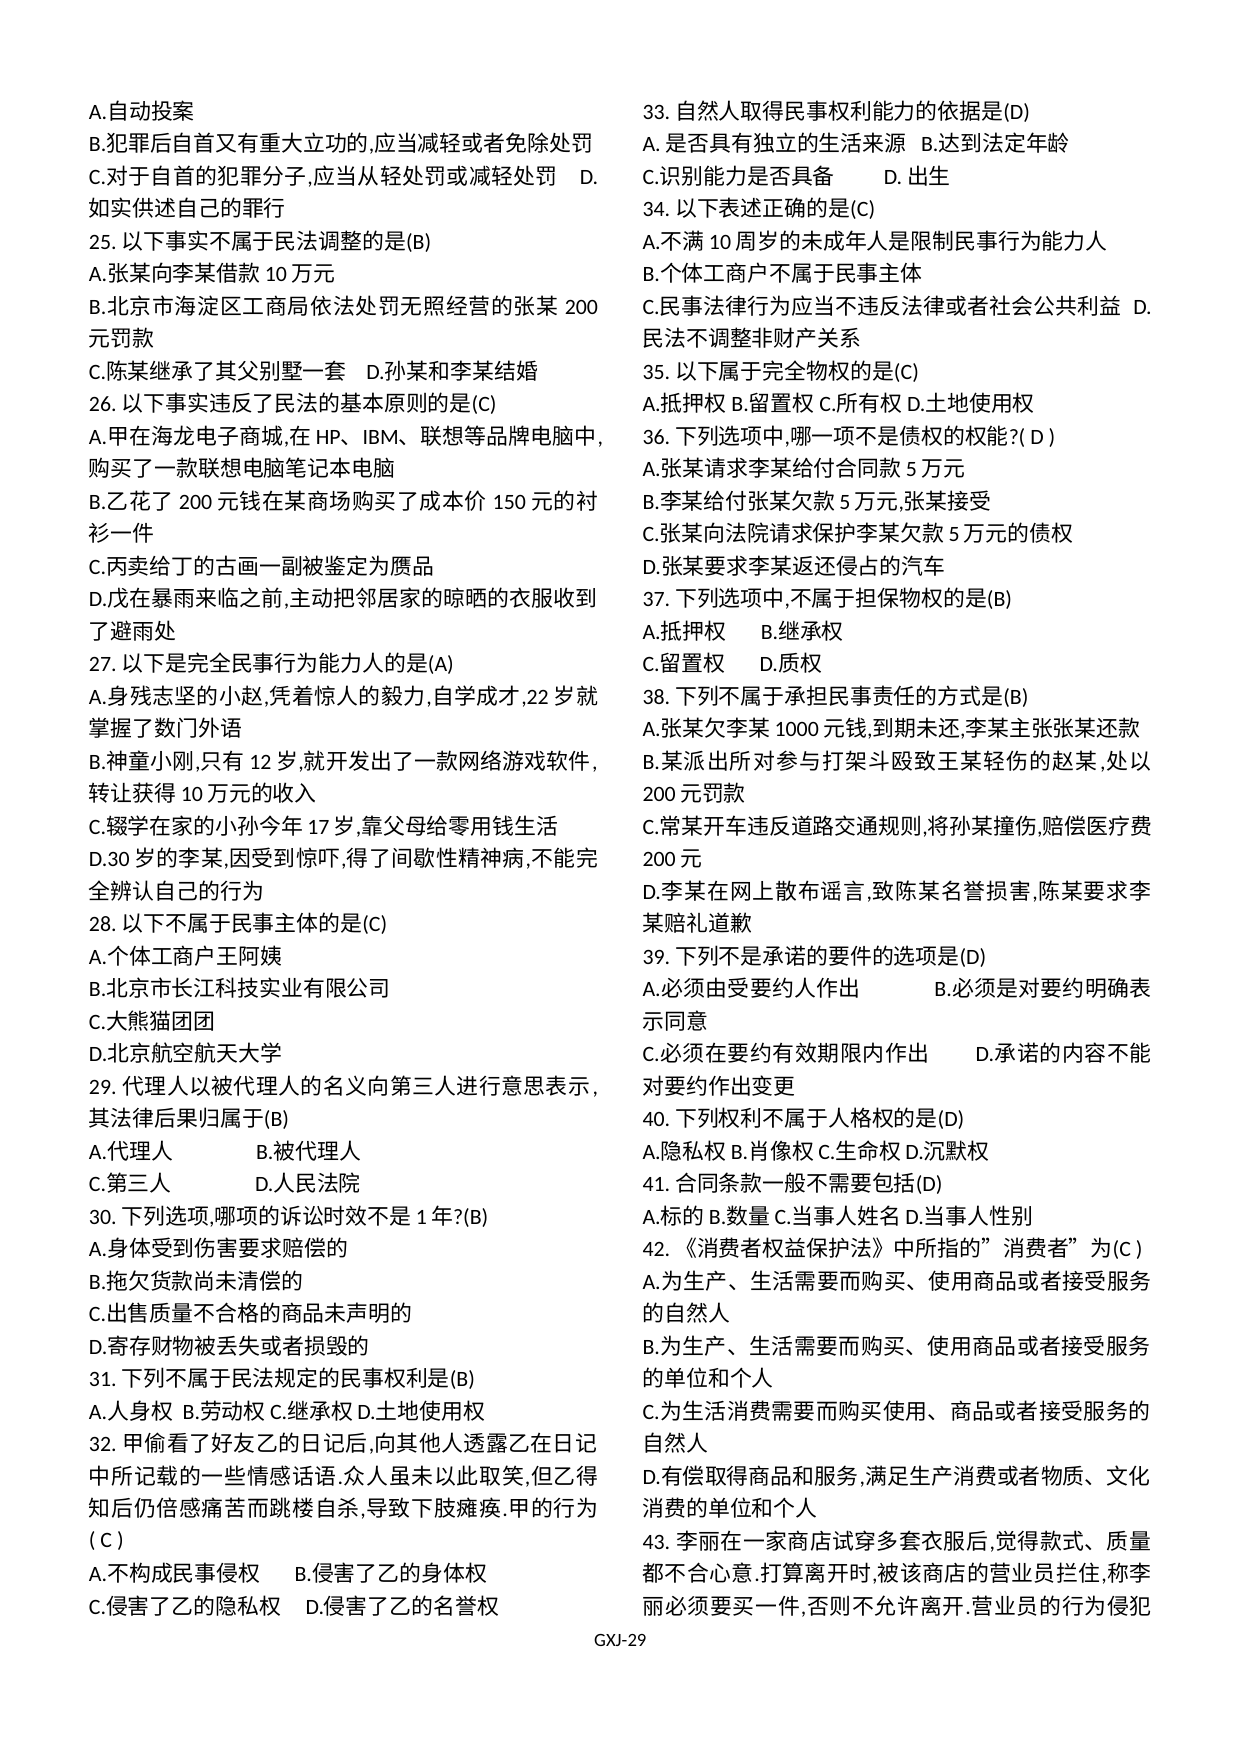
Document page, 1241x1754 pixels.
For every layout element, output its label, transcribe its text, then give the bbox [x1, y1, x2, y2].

text B.神童小刚,只有12岁,就开发出了一款网络游戏软件,转让获得10万元的收入 [89, 743, 598, 808]
text B.犯罪后自首又有重大立功的,应当减轻或者免除处罚 [89, 126, 598, 158]
text B.乙花了200元钱在某商场购买了成本价150元的衬衫一件 [89, 483, 598, 548]
text A.个体工商户王阿姨 [89, 938, 598, 971]
text B.为生产、生活需要而购买、使用商品或者接受服务的单位和个人 [642, 1328, 1152, 1393]
text A.抵押权 B.继承权 [642, 613, 1152, 646]
text A.自动投案 [89, 93, 598, 126]
text 34. 以下表述正确的是(C) [642, 191, 1152, 223]
text 41. 合同条款一般不需要包括(D) [642, 1166, 1152, 1198]
text 39. 下列不是承诺的要件的选项是(D) [642, 938, 1152, 971]
text C.陈某继承了其父别墅一套 D.孙某和李某结婚 [89, 353, 598, 386]
text 37. 下列选项中,不属于担保物权的是(B) [642, 581, 1152, 613]
text D.有偿取得商品和服务,满足生产消费或者物质、文化消费的单位和个人 [642, 1458, 1152, 1523]
text A.代理人 B.被代理人 [89, 1133, 598, 1166]
text 43. 李丽在一家商店试穿多套衣服后,觉得款式、质量都不合心意.打算离开时,被该商店的营业员拦住,称李丽必须要买一件,否则不允许离开.营业员的行为侵犯了李丽的: B [642, 1523, 1152, 1621]
text C.常某开车违反道路交通规则,将孙某撞伤,赔偿医疗费200元 [642, 808, 1152, 873]
text A.甲在海龙电子商城,在HP、IBM、联想等品牌电脑中,购买了一款联想电脑笔记本电脑 [89, 418, 598, 483]
text A.身残志坚的小赵,凭着惊人的毅力,自学成才,22岁就掌握了数门外语 [89, 678, 598, 743]
text D.寄存财物被丢失或者损毁的 [89, 1328, 598, 1361]
text C.出售质量不合格的商品未声明的 [89, 1296, 598, 1328]
text 26. 以下事实违反了民法的基本原则的是(C) [89, 386, 598, 418]
text 25. 以下事实不属于民法调整的是(B) [89, 223, 598, 256]
text B.个体工商户不属于民事主体 [642, 256, 1152, 288]
text A.不构成民事侵权 B.侵害了乙的身体权 [89, 1556, 598, 1588]
text 30. 下列选项,哪项的诉讼时效不是1年?(B) [89, 1198, 598, 1231]
text B.某派出所对参与打架斗殴致王某轻伤的赵某,处以200元罚款 [642, 743, 1152, 808]
text 27. 以下是完全民事行为能力人的是(A) [89, 646, 598, 678]
text C.张某向法院请求保护李某欠款5万元的债权 [642, 516, 1152, 548]
text C.大熊猫团团 [89, 1003, 598, 1036]
text A.必须由受要约人作出 B.必须是对要约明确表示同意 [642, 971, 1152, 1036]
text C.对于自首的犯罪分子,应当从轻处罚或减轻处罚 D.如实供述自己的罪行 [89, 158, 598, 223]
text A.张某请求李某给付合同款5万元 [642, 451, 1152, 483]
text 32. 甲偷看了好友乙的日记后,向其他人透露乙在日记中所记载的一些情感话语.众人虽未以此取笑,但乙得知后仍倍感痛苦而跳楼自杀,导致下肢瘫痪.甲的行为 ( C ) [89, 1426, 598, 1556]
text C.辍学在家的小孙今年17岁,靠父母给零用钱生活 [89, 808, 598, 841]
text 36. 下列选项中,哪一项不是债权的权能?( D ) [642, 418, 1152, 451]
text 38. 下列不属于承担民事责任的方式是(B) [642, 678, 1152, 711]
text A.张某向李某借款10万元 [89, 256, 598, 288]
text D.北京航空航天大学 [89, 1036, 598, 1068]
text 29. 代理人以被代理人的名义向第三人进行意思表示,其法律后果归属于(B) [89, 1068, 598, 1133]
text C.侵害了乙的隐私权 D.侵害了乙的名誉权 [89, 1588, 598, 1621]
text A.不满10周岁的未成年人是限制民事行为能力人 [642, 223, 1152, 256]
text B.拖欠货款尚未清偿的 [89, 1263, 598, 1296]
text C.民事法律行为应当不违反法律或者社会公共利益 D.民法不调整非财产关系 [642, 288, 1152, 353]
text A. 是否具有独立的生活来源 B.达到法定年龄 [642, 126, 1152, 158]
text A.身体受到伤害要求赔偿的 [89, 1231, 598, 1263]
text C.第三人 D.人民法院 [89, 1166, 598, 1198]
text A.人身权 B.劳动权C.继承权D.土地使用权 [89, 1393, 598, 1426]
text C.为生活消费需要而购买使用、商品或者接受服务的自然人 [642, 1393, 1152, 1458]
text 33. 自然人取得民事权利能力的依据是(D) [642, 93, 1152, 126]
text D.戊在暴雨来临之前,主动把邻居家的晾晒的衣服收到了避雨处 [89, 581, 598, 646]
text A.隐私权B.肖像权C.生命权D.沉默权 [642, 1133, 1152, 1166]
text 28. 以下不属于民事主体的是(C) [89, 906, 598, 938]
text C.识别能力是否具备 D. 出生 [642, 158, 1152, 191]
text 35. 以下属于完全物权的是(C) [642, 353, 1152, 386]
text A.为生产、生活需要而购买、使用商品或者接受服务的自然人 [642, 1263, 1152, 1328]
text D.30岁的李某,因受到惊吓,得了间歇性精神病,不能完全辨认自己的行为 [89, 841, 598, 906]
text B.李某给付张某欠款5万元,张某接受 [642, 483, 1152, 516]
text B.北京市长江科技实业有限公司 [89, 971, 598, 1003]
text A.抵押权 B.留置权 C.所有权 D.土地使用权 [642, 386, 1152, 418]
text 40. 下列权利不属于人格权的是(D) [642, 1101, 1152, 1133]
text A.标的B.数量C.当事人姓名D.当事人性别 [642, 1198, 1152, 1231]
text D.李某在网上散布谣言,致陈某名誉损害,陈某要求李某赔礼道歉 [642, 873, 1152, 938]
text A.张某欠李某1000元钱,到期未还,李某主张张某还款 [642, 711, 1152, 743]
text C.必须在要约有效期限内作出 D.承诺的内容不能对要约作出变更 [642, 1036, 1152, 1101]
text C.丙卖给丁的古画一副被鉴定为赝品 [89, 548, 598, 581]
text D.张某要求李某返还侵占的汽车 [642, 548, 1152, 581]
text B.北京市海淀区工商局依法处罚无照经营的张某200元罚款 [89, 288, 598, 353]
text 31. 下列不属于民法规定的民事权利是(B) [89, 1361, 598, 1393]
text 42. 《消费者权益保护法》中所指的”消费者”为(C ) [642, 1231, 1152, 1263]
text C.留置权 D.质权 [642, 646, 1152, 678]
